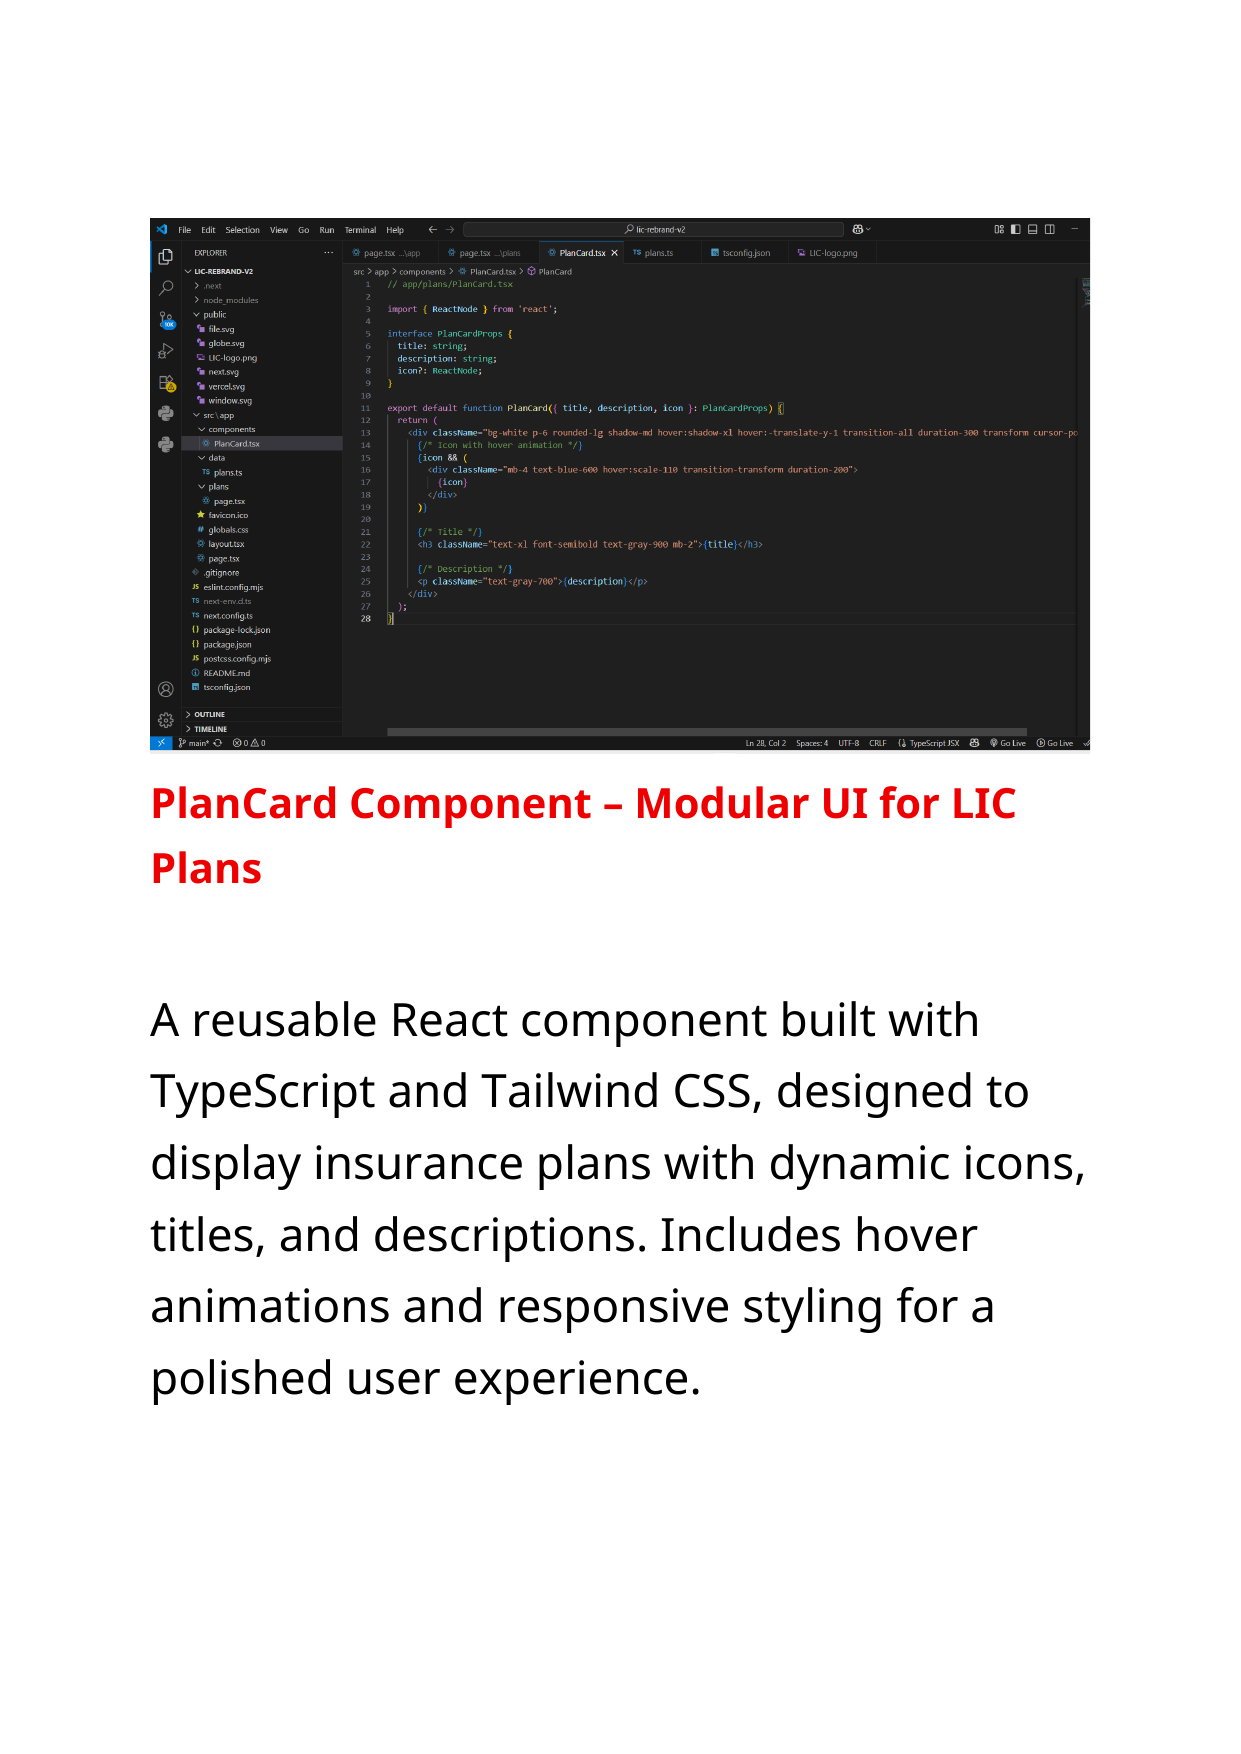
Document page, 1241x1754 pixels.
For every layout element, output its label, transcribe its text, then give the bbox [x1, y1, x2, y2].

text PlanCard Component – Modular UI for LIC Plans [150, 774, 1090, 896]
text A reusable React component built with TypeScript and Tailwind CSS, designed to display insurance plans with dynamic icons, titles, and descriptions. Includes hover animations and responsive styling for a polished user experience. [150, 921, 1090, 1408]
picture [150, 218, 1091, 754]
